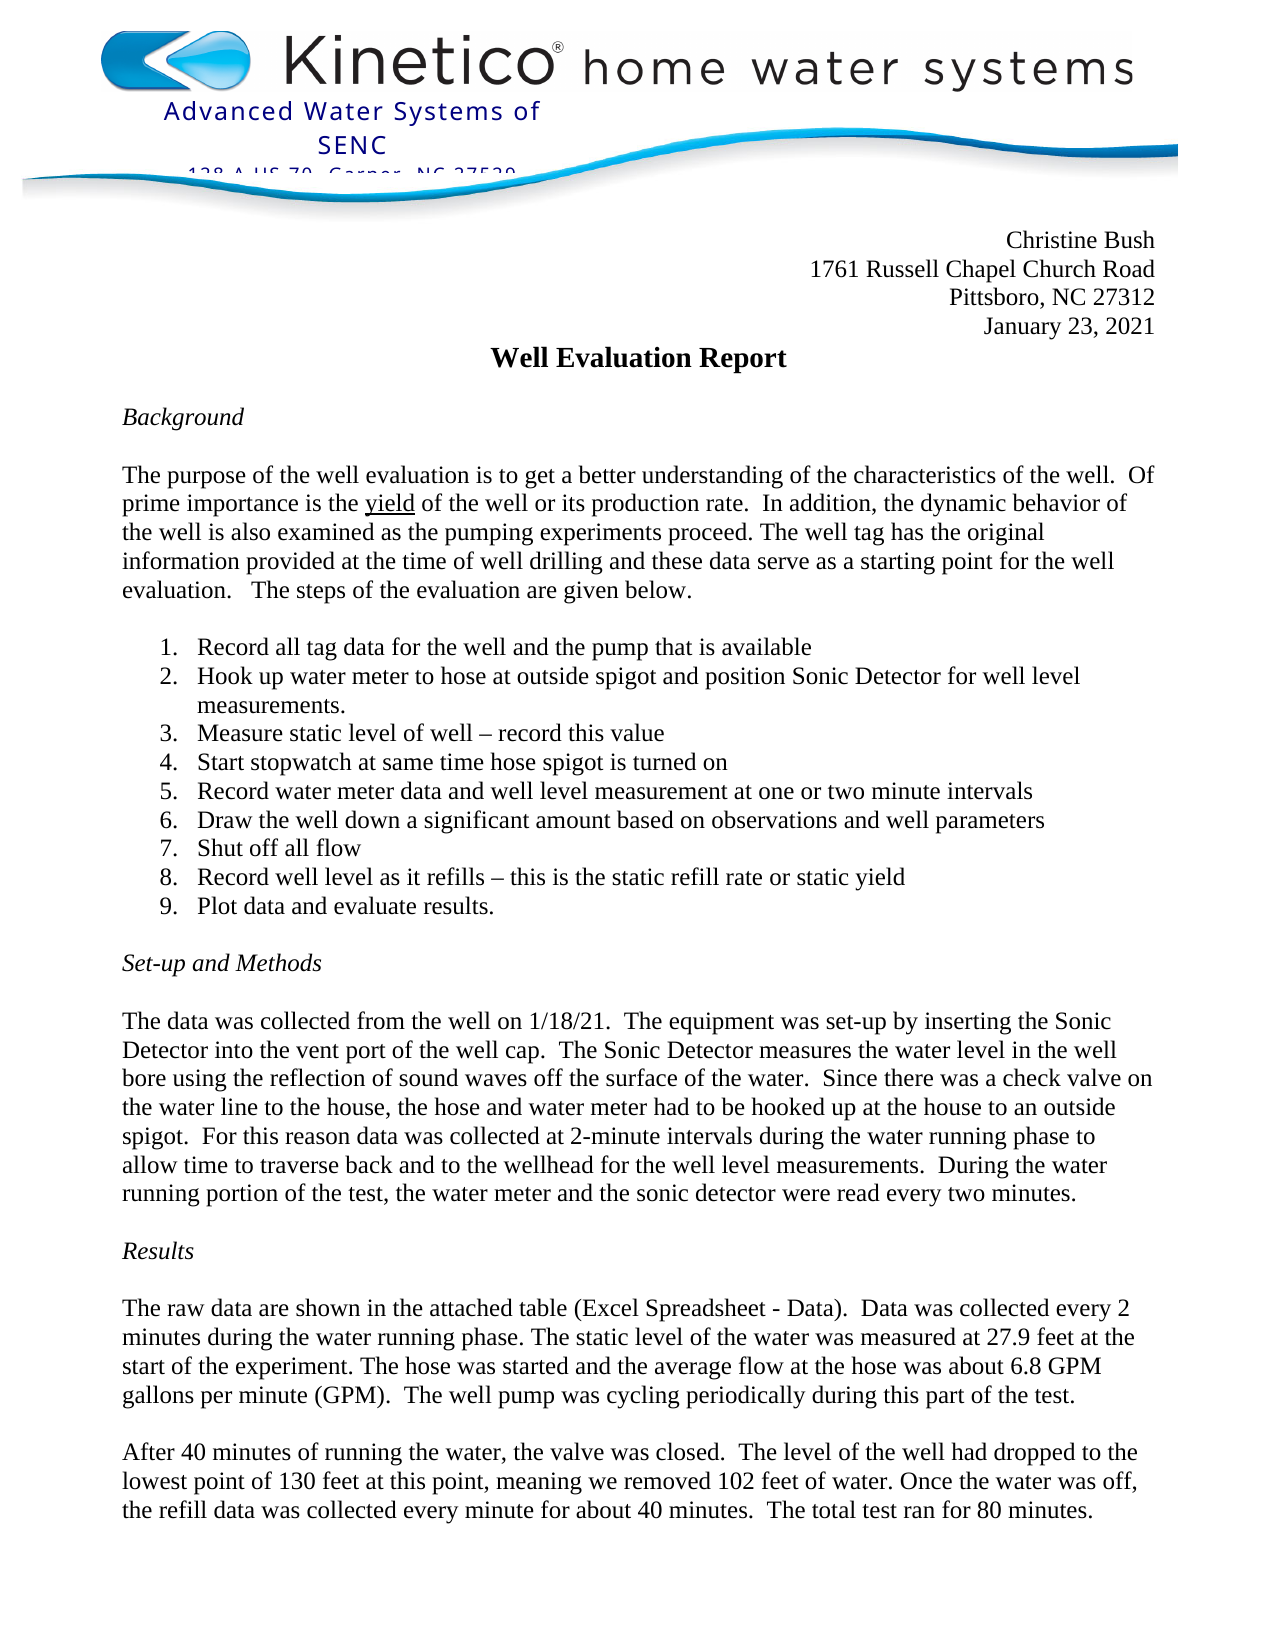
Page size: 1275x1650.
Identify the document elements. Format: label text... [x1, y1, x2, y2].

list Start stopwatch at same time hose spigot is turned on [159, 747, 1155, 776]
list Measure static level of well – record this value [159, 718, 1155, 747]
picture [101, 31, 1133, 92]
list Record water meter data and well level measurement at one or two minute intervals [159, 776, 1155, 805]
text Well Evaluation Report [122, 340, 1155, 373]
text Results [122, 1236, 1155, 1265]
text Pittsboro, NC 27312 [122, 282, 1155, 311]
text January 23, 2021 [122, 311, 1155, 340]
text Background [122, 402, 1155, 431]
list Shut off all flow [159, 833, 1155, 862]
picture [21, 127, 1179, 235]
text Christine Bush [122, 225, 1155, 254]
list Plot data and evaluate results. [159, 891, 1155, 920]
picture [101, 31, 182, 57]
list Hook up water meter to hose at outside spigot and position Sonic Detector for well level measurements. [159, 661, 1155, 718]
text Set-up and Methods [122, 948, 1155, 977]
text After 40 minutes of running the water, the valve was closed. The level of the well had dropped to the lowest point of 130 feet at this point, meaning we removed 102 feet of water. Once the water was off, the refill data was collected every minute for about 40 minutes. The total test ran for 80 minutes. [122, 1437, 1155, 1523]
text The raw data are shown in the attached table (Excel Spreadsheet - Data). Data was collected every 2 minutes during the water running phase. The static level of the water was measured at 27.9 feet at the start of the experiment. The hose was started and the average flow at the hose was about 6.8 GPM gallons per minute (GPM). The well pump was cycling periodically during this part of the test. [122, 1293, 1155, 1408]
list Record well level as it refills – this is the static refill rate or static yield [159, 862, 1155, 891]
list Draw the well down a significant amount based on observations and well parameters [159, 805, 1155, 833]
text The data was collected from the well on 1/18/21. The equipment was set-up by inserting the Sonic Detector into the vent port of the well cap. The Sonic Detector measures the water level in the well bore using the reflection of sound waves off the surface of the water. Since there was a check valve on the water line to the house, the hose and water meter had to be hooked up at the house to an outside spigot. For this reason data was collected at 2-minute intervals during the water running phase to allow time to traverse back and to the wellhead for the well level measurements. During the water running portion of the test, the water meter and the sonic detector were read every two minutes. [122, 1006, 1155, 1207]
list Record all tag data for the well and the pump that is available [159, 632, 1155, 661]
text The purpose of the well evaluation is to get a better understanding of the characteristics of the well. Of prime importance is the yield of the well or its production rate. In addition, the dynamic behavior of the well is also examined as the pumping experiments proceed. The well tag has the original information provided at the time of well drilling and these data serve as a starting point for the well evaluation. The steps of the evaluation are given below. [122, 460, 1155, 603]
text 1761 Russell Chapel Church Road [122, 254, 1155, 282]
